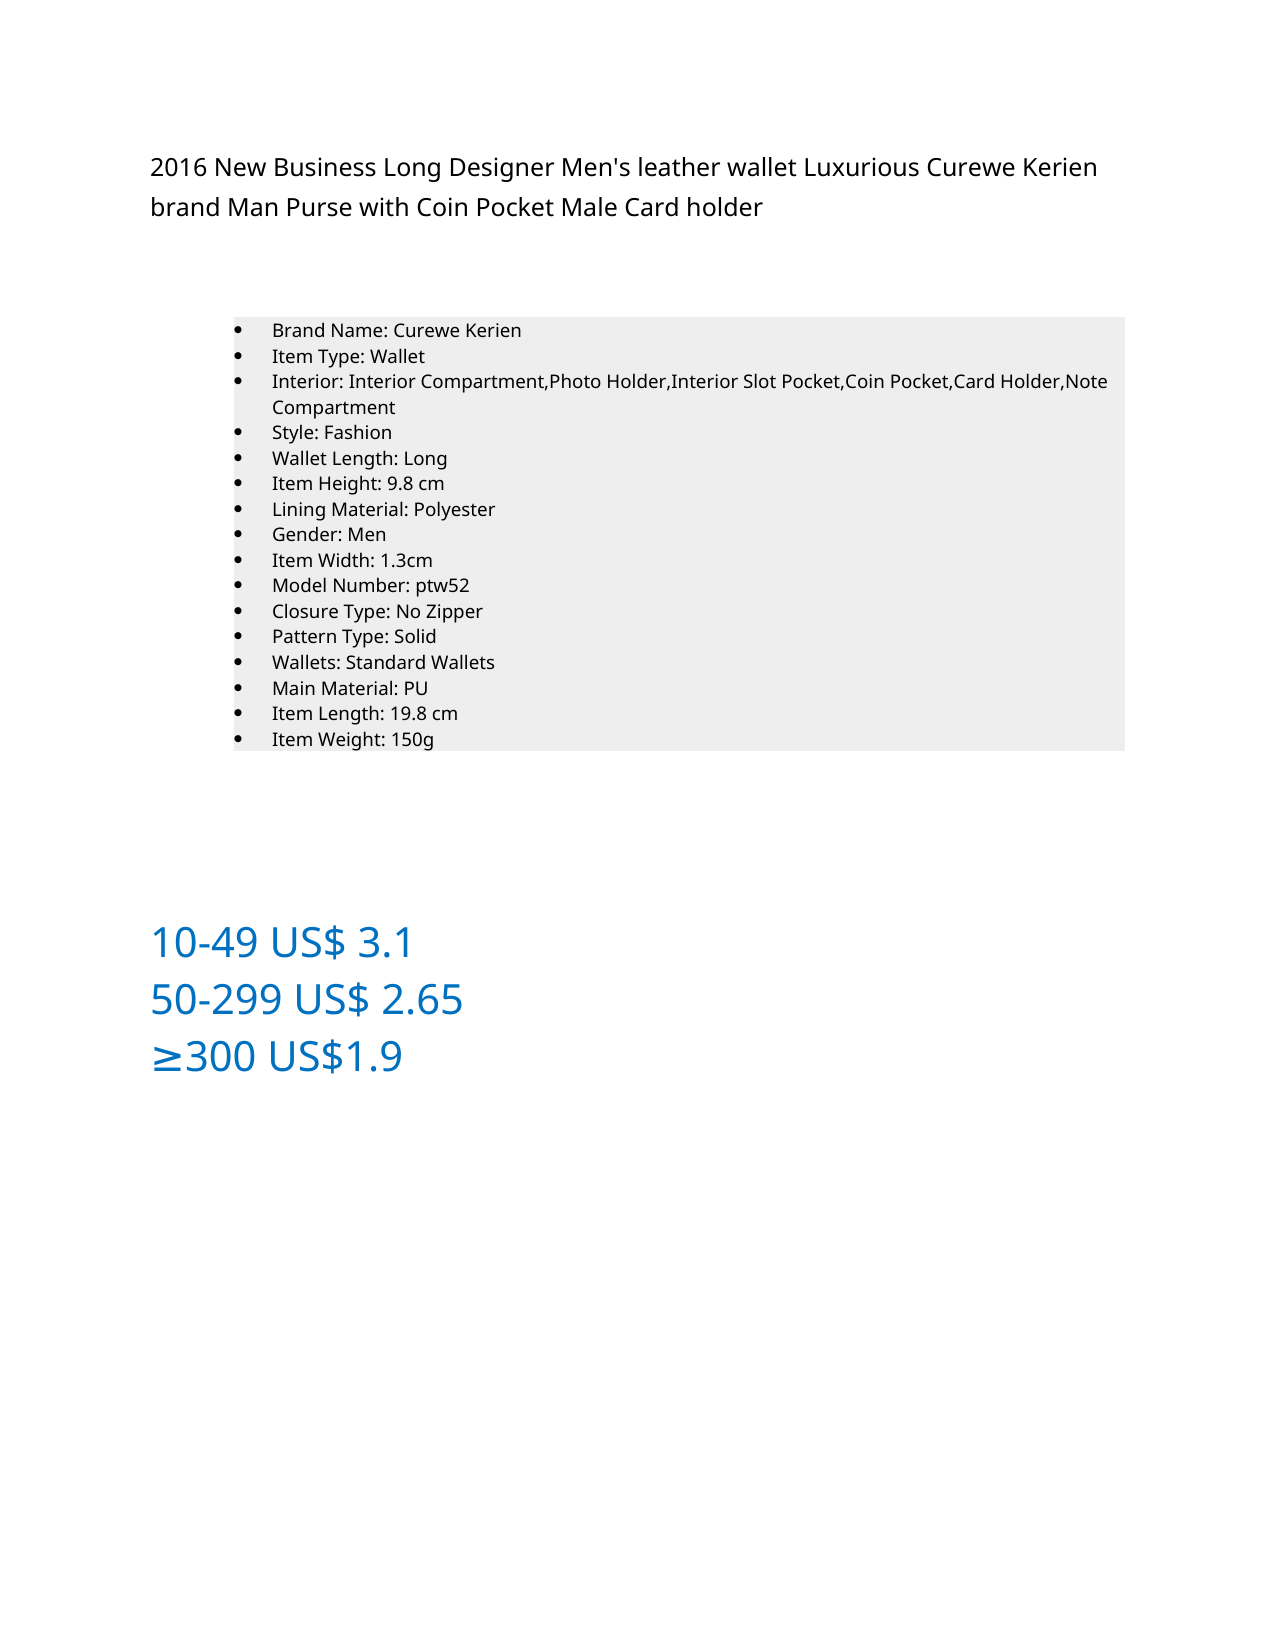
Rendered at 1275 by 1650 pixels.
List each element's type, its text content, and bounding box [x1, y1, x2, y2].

text 2016 New Business Long Designer Men's leather wallet Luxurious Curewe Kerien brand Man Purse with Coin Pocket Male Card holder [150, 150, 1125, 223]
list Gender: Men [234, 522, 1125, 547]
list Item Weight: 150g [234, 726, 1125, 751]
text 50-299 US$ 2.65 [150, 969, 1125, 1026]
list Wallets: Standard Wallets [234, 649, 1125, 675]
text 10-49 US$ 3.1 [150, 913, 1125, 969]
list Wallet Length: Long [234, 445, 1125, 471]
list Item Height: 9.8 cm [234, 471, 1125, 496]
list Item Length: 19.8 cm [234, 700, 1125, 726]
text ≥300 US$1.9 [150, 1026, 1125, 1083]
list Model Number: ptw52 [234, 573, 1125, 598]
list Item Width: 1.3cm [234, 547, 1125, 573]
list Main Material: PU [234, 675, 1125, 700]
list Pattern Type: Solid [234, 624, 1125, 649]
list Interior: Interior Compartment,Photo Holder,Interior Slot Pocket,Coin Pocket,Card Holder,Note Compartment [234, 368, 1125, 419]
list Lining Material: Polyester [234, 496, 1125, 522]
list Item Type: Wallet [234, 343, 1125, 368]
list Closure Type: No Zipper [234, 598, 1125, 624]
list Brand Name: Curewe Kerien [234, 317, 1125, 343]
list Style: Fashion [234, 419, 1125, 445]
